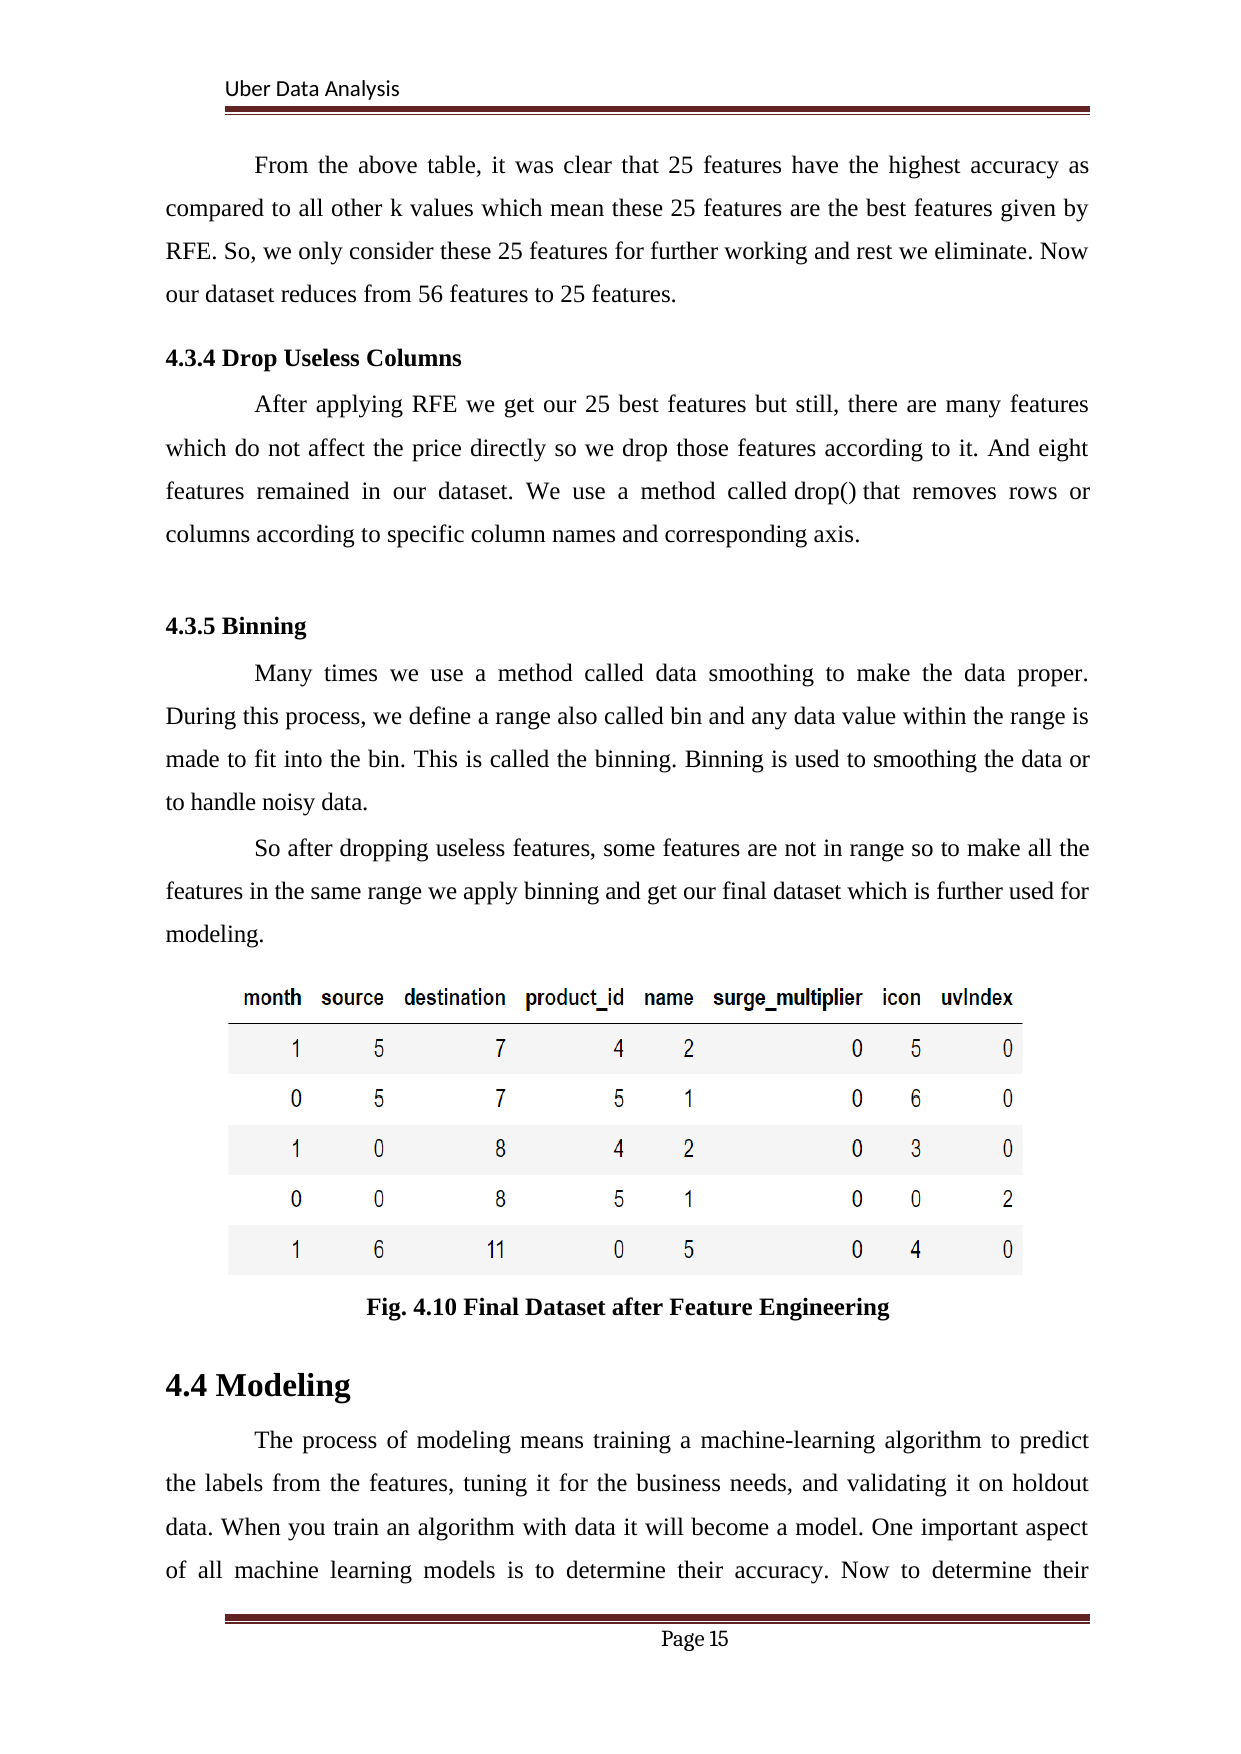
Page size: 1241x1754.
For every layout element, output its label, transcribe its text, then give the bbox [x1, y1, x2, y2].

text Fig. 4.10 Final Dataset after Feature Engineering [165, 1292, 1090, 1320]
picture [228, 965, 1028, 1275]
text After applying RFE we get our 25 best features but still, there are many features which do not affect the price directly so we drop those features according to it. And eight features remained in our dataset. We use a method called drop() that removes rows or columns according to specific column names and corresponding axis. [165, 389, 1090, 548]
text Many times we use a method called data smoothing to make the data proper. During this process, we define a range also called bin and any data value within the range is made to fit into the bin. This is called the binning. Binning is used to smoothing the data or to handle noisy data. [165, 729, 1090, 816]
text 4.4 Modeling [165, 1365, 1090, 1403]
text 4.3.5 Binning [165, 611, 1090, 640]
text So after dropping useless features, some features are not in range so to make all the features in the same range we apply binning and get our final dataset which is further used for modeling. [165, 905, 1090, 948]
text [165, 1425, 1090, 1583]
text 4.3.4 Drop Useless Columns [165, 343, 1090, 372]
text Many times we use a method called data smoothing to make the data proper. During this process, we define a range also called bin and any data value within the range is made to fit into the bin. This is called the binning. Binning is used to smoothing the data or to handle noisy data. [165, 658, 1090, 701]
text So after dropping useless features, some features are not in range so to make all the features in the same range we apply binning and get our final dataset which is further used for modeling. [165, 833, 1090, 876]
text From the above table, it was clear that 25 features have the highest accuracy as compared to all other k values which mean these 25 features are the best features given by RFE. So, we only consider these 25 features for further working and rest we eliminate. Now our dataset reduces from 56 features to 25 features. [165, 150, 1090, 308]
